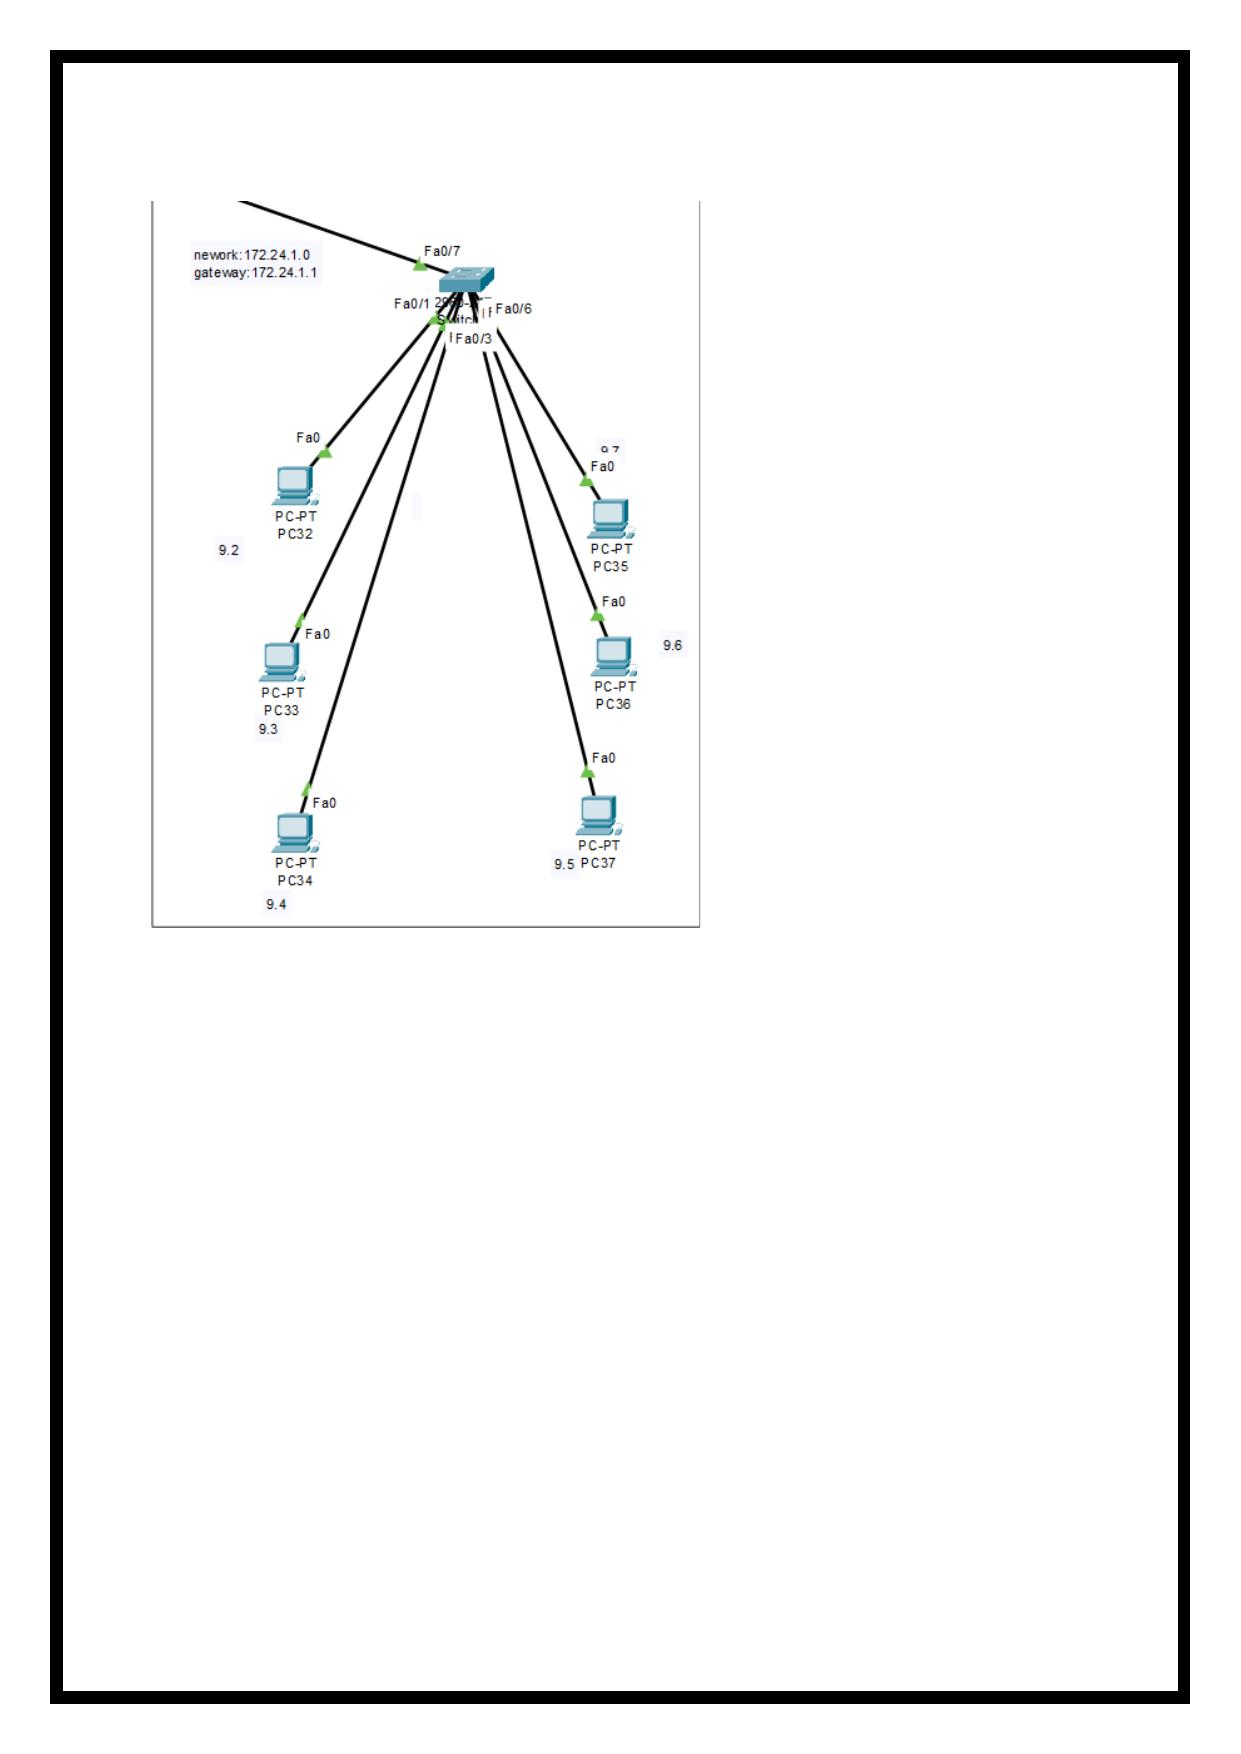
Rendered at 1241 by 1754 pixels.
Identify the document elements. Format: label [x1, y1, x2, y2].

picture [150, 201, 700, 933]
